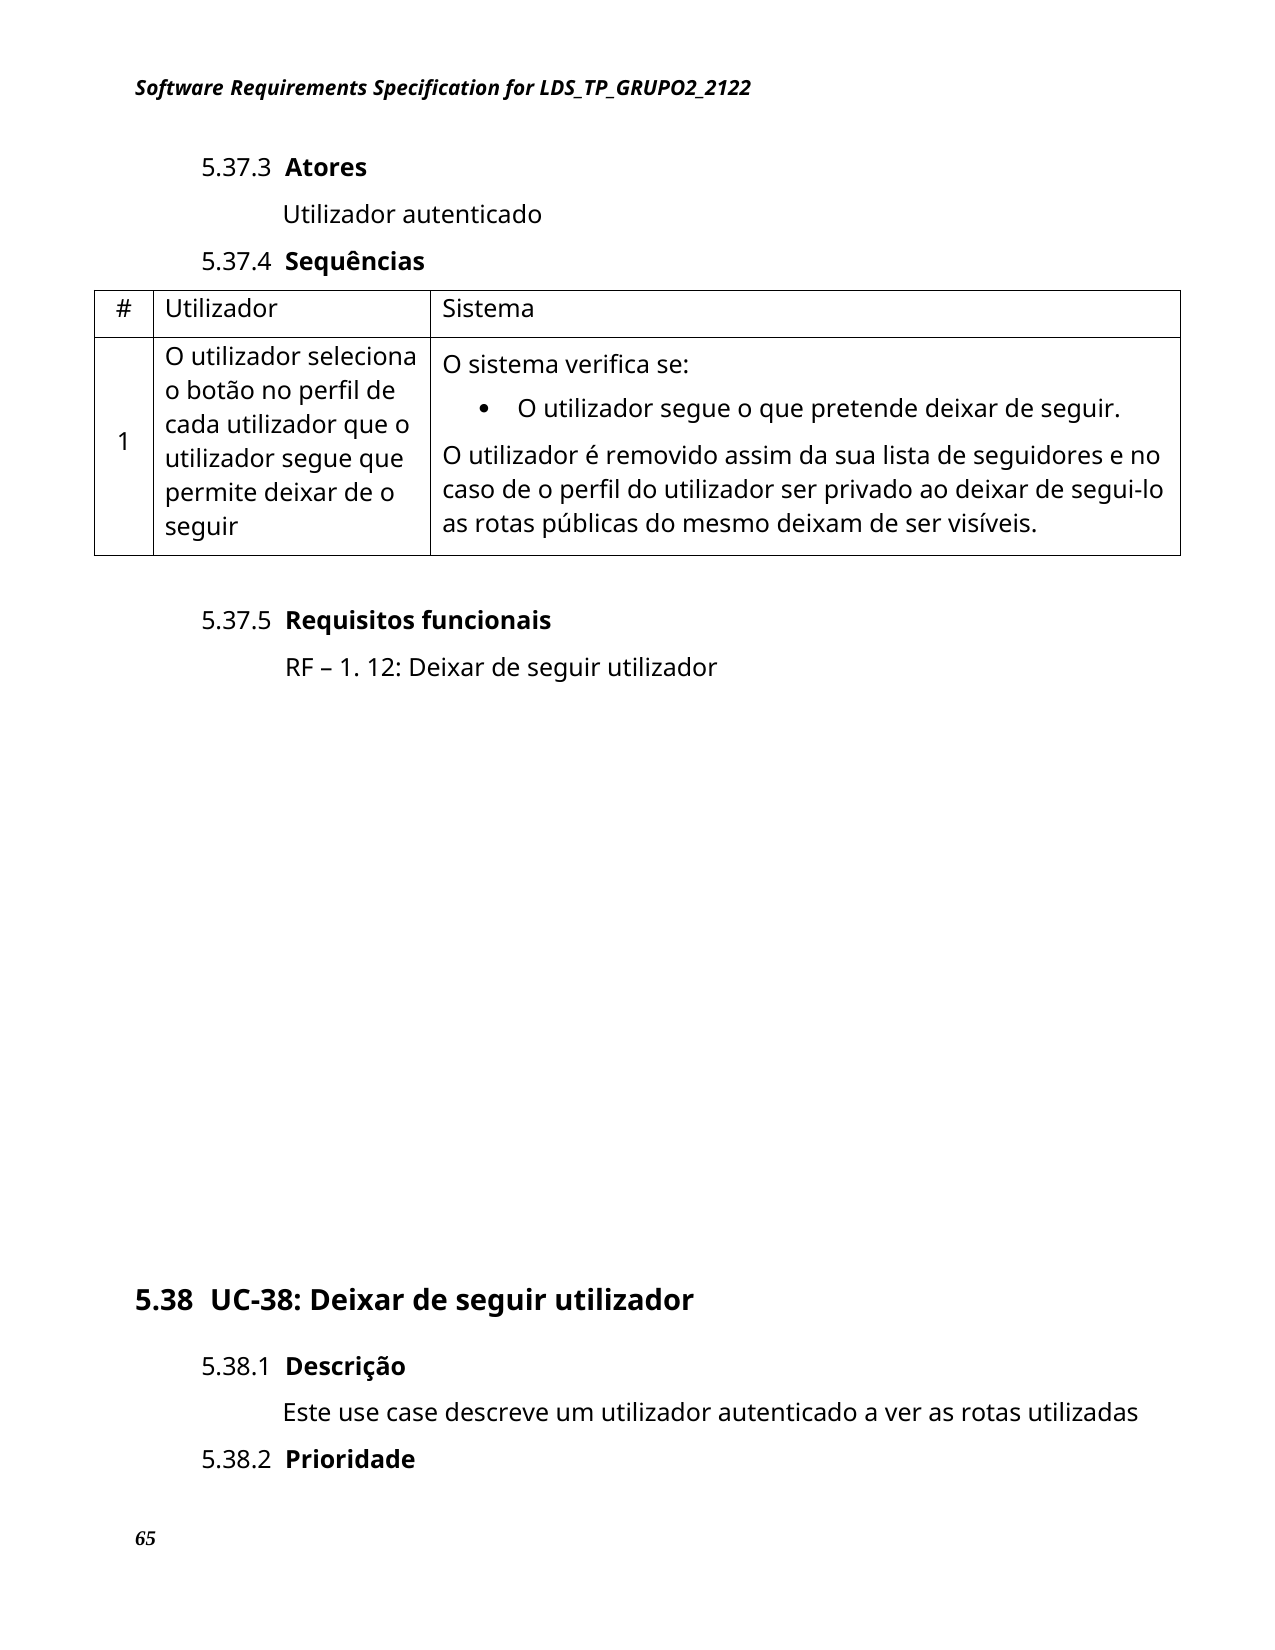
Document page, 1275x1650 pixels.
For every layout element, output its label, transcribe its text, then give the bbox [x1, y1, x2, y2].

text Utilizador autenticado [275, 197, 1140, 231]
text 5.37.5 Requisitos funcionais [201, 603, 1140, 637]
text 5.38.1 Descrição [201, 1348, 1140, 1383]
text 5.37.3 Atores [201, 150, 1140, 184]
text 5.37.4 Sequências [201, 243, 1140, 277]
text 5.38.2 Prioridade [201, 1442, 1140, 1476]
table_cell O utilizador seleciona o botão no perfil de cada utilizador que o utilizador segue que permite deixar de o seguir [154, 338, 430, 555]
table_header Sistema [431, 291, 1180, 337]
text RF – 1. 12: Deixar de seguir utilizador [276, 649, 1140, 683]
table_header Utilizador [154, 291, 430, 337]
table_cell O sistema verifica se: O utilizador segue o que pretende deixar de seguir. O utilizador é removido assim da sua lista de seguidores e no caso de o perfil do utilizador ser privado ao deixar de segui-lo as rotas públicas do mesmo deixam de ser visíveis. [431, 338, 1180, 555]
table_cell 1 [95, 338, 153, 555]
text Este use case descreve um utilizador autenticado a ver as rotas utilizadas [275, 1395, 1140, 1429]
table_header # [95, 291, 153, 337]
subtitle UC-38: Deixar de seguir utilizador [135, 1280, 1140, 1319]
